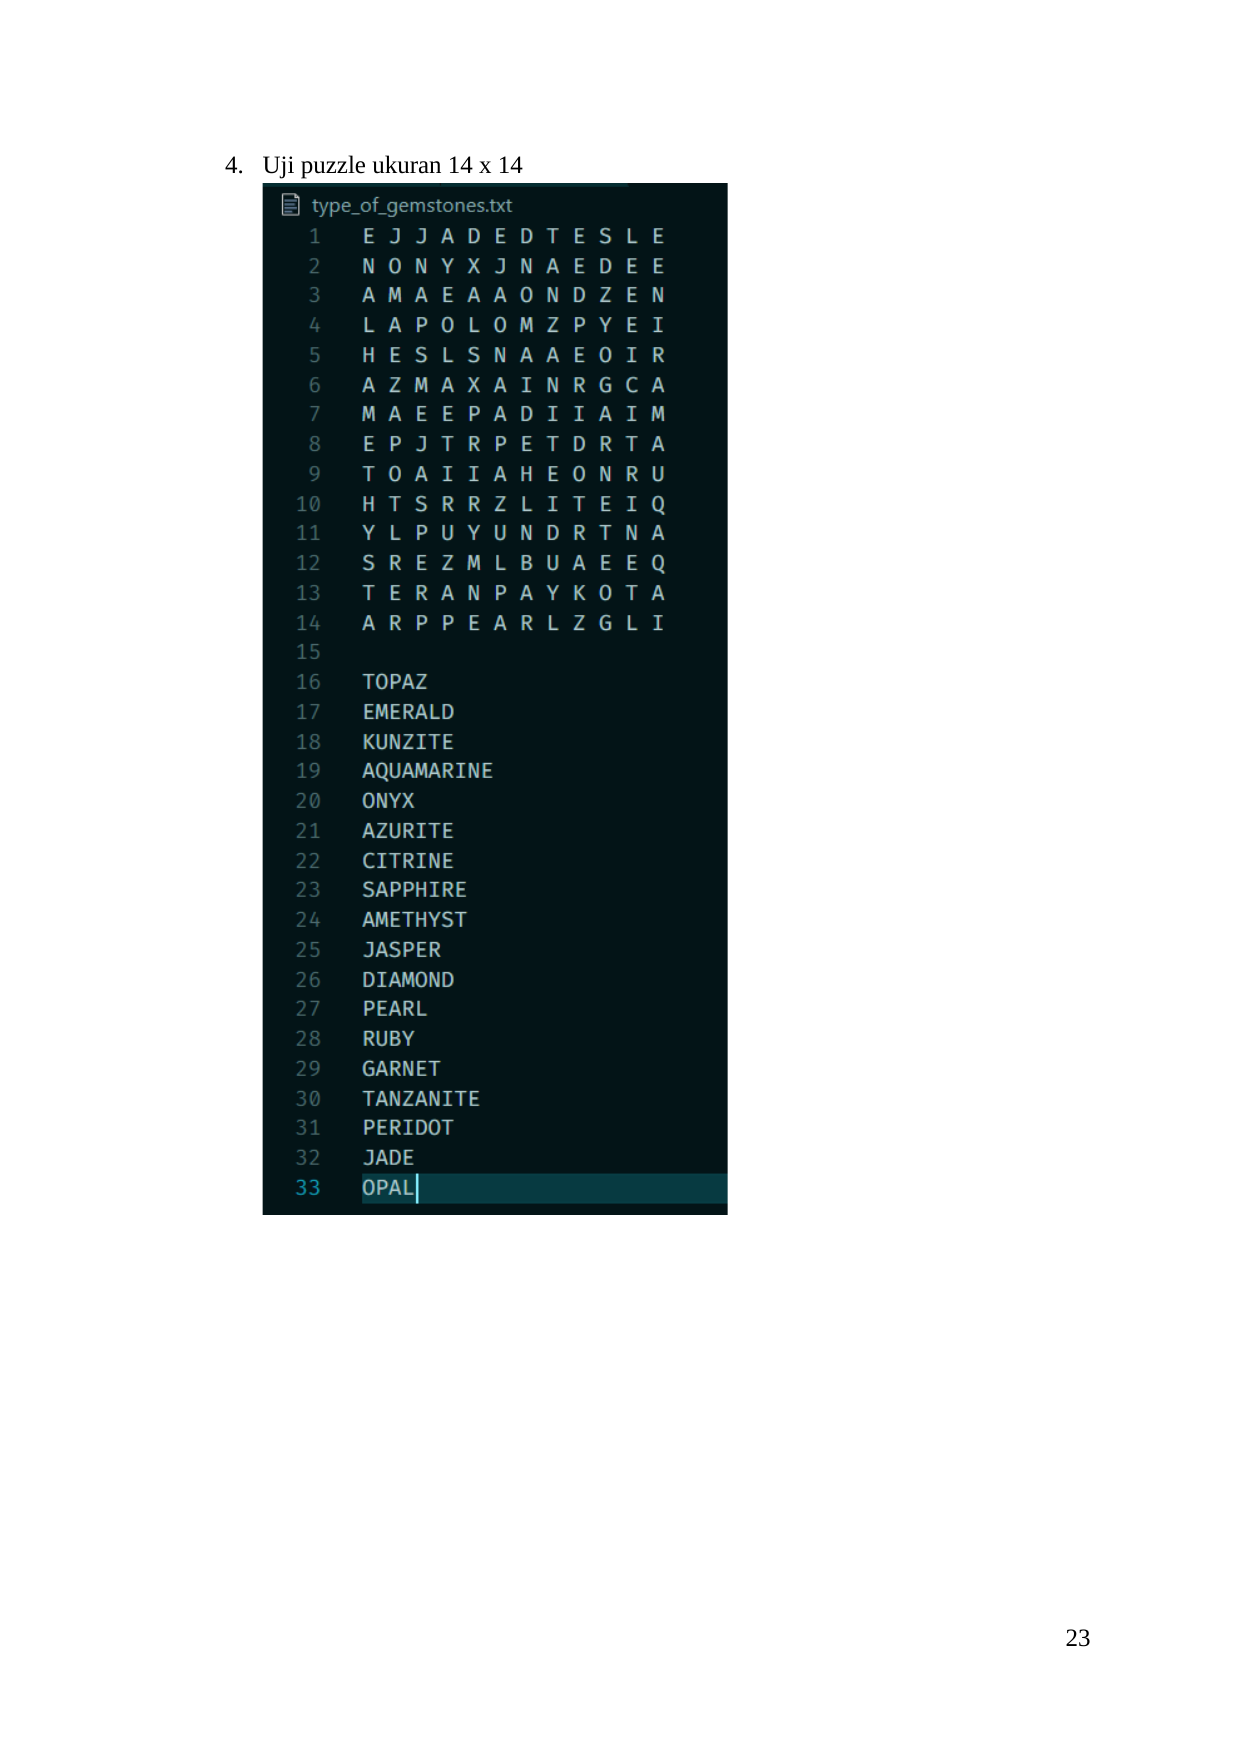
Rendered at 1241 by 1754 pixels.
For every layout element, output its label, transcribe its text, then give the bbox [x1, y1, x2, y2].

picture [262, 183, 728, 1215]
list Uji puzzle ukuran 14 x 14 [225, 150, 1090, 179]
